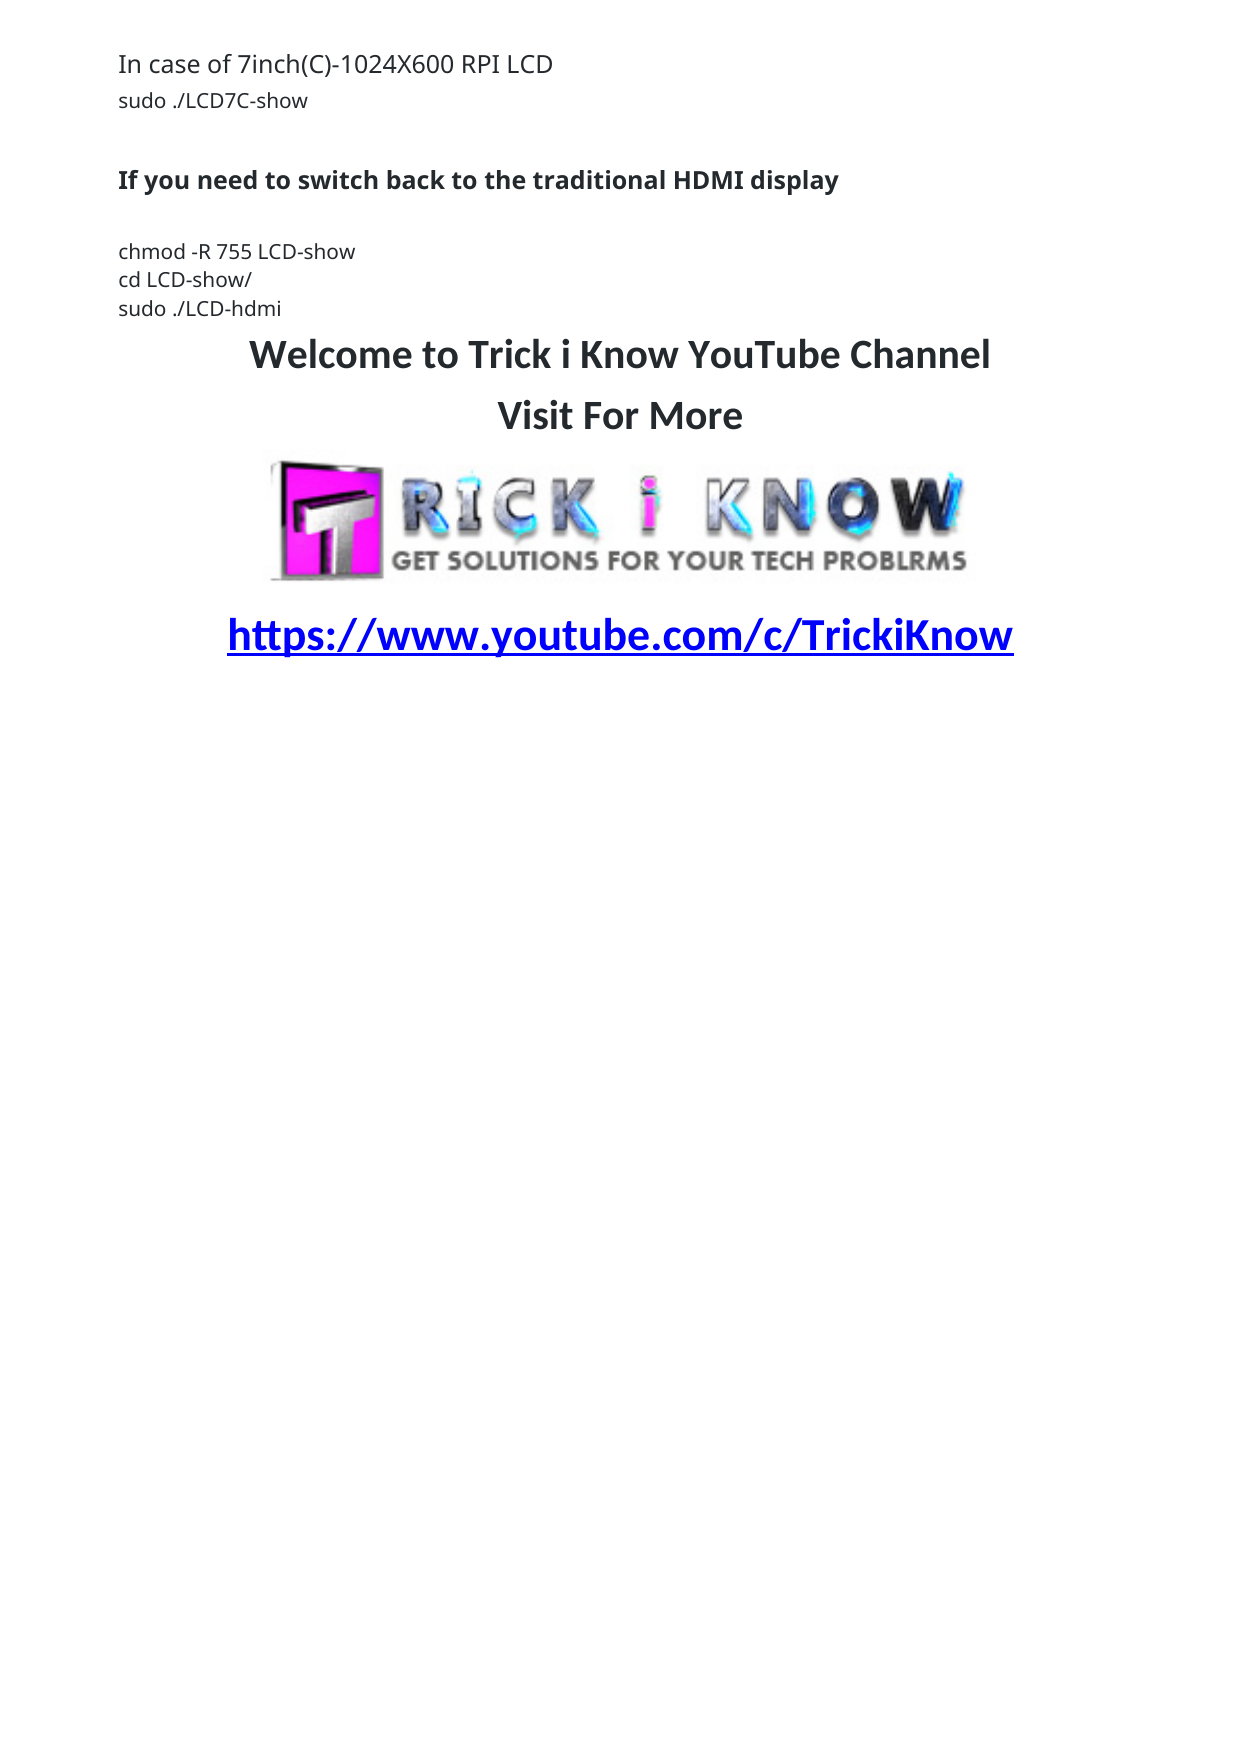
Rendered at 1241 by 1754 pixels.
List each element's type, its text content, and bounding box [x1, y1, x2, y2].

text chmod -R 755 LCD-show cd LCD-show/ [118, 237, 1122, 294]
text sudo ./LCD-hdmi [118, 294, 1122, 322]
text Welcome to Trick i Know YouTube Channel [118, 328, 1122, 379]
text Visit For More [118, 389, 1122, 439]
text https://www.youtube.com/c/TrickiKnow [118, 606, 1122, 661]
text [118, 47, 1122, 231]
picture [263, 449, 977, 600]
